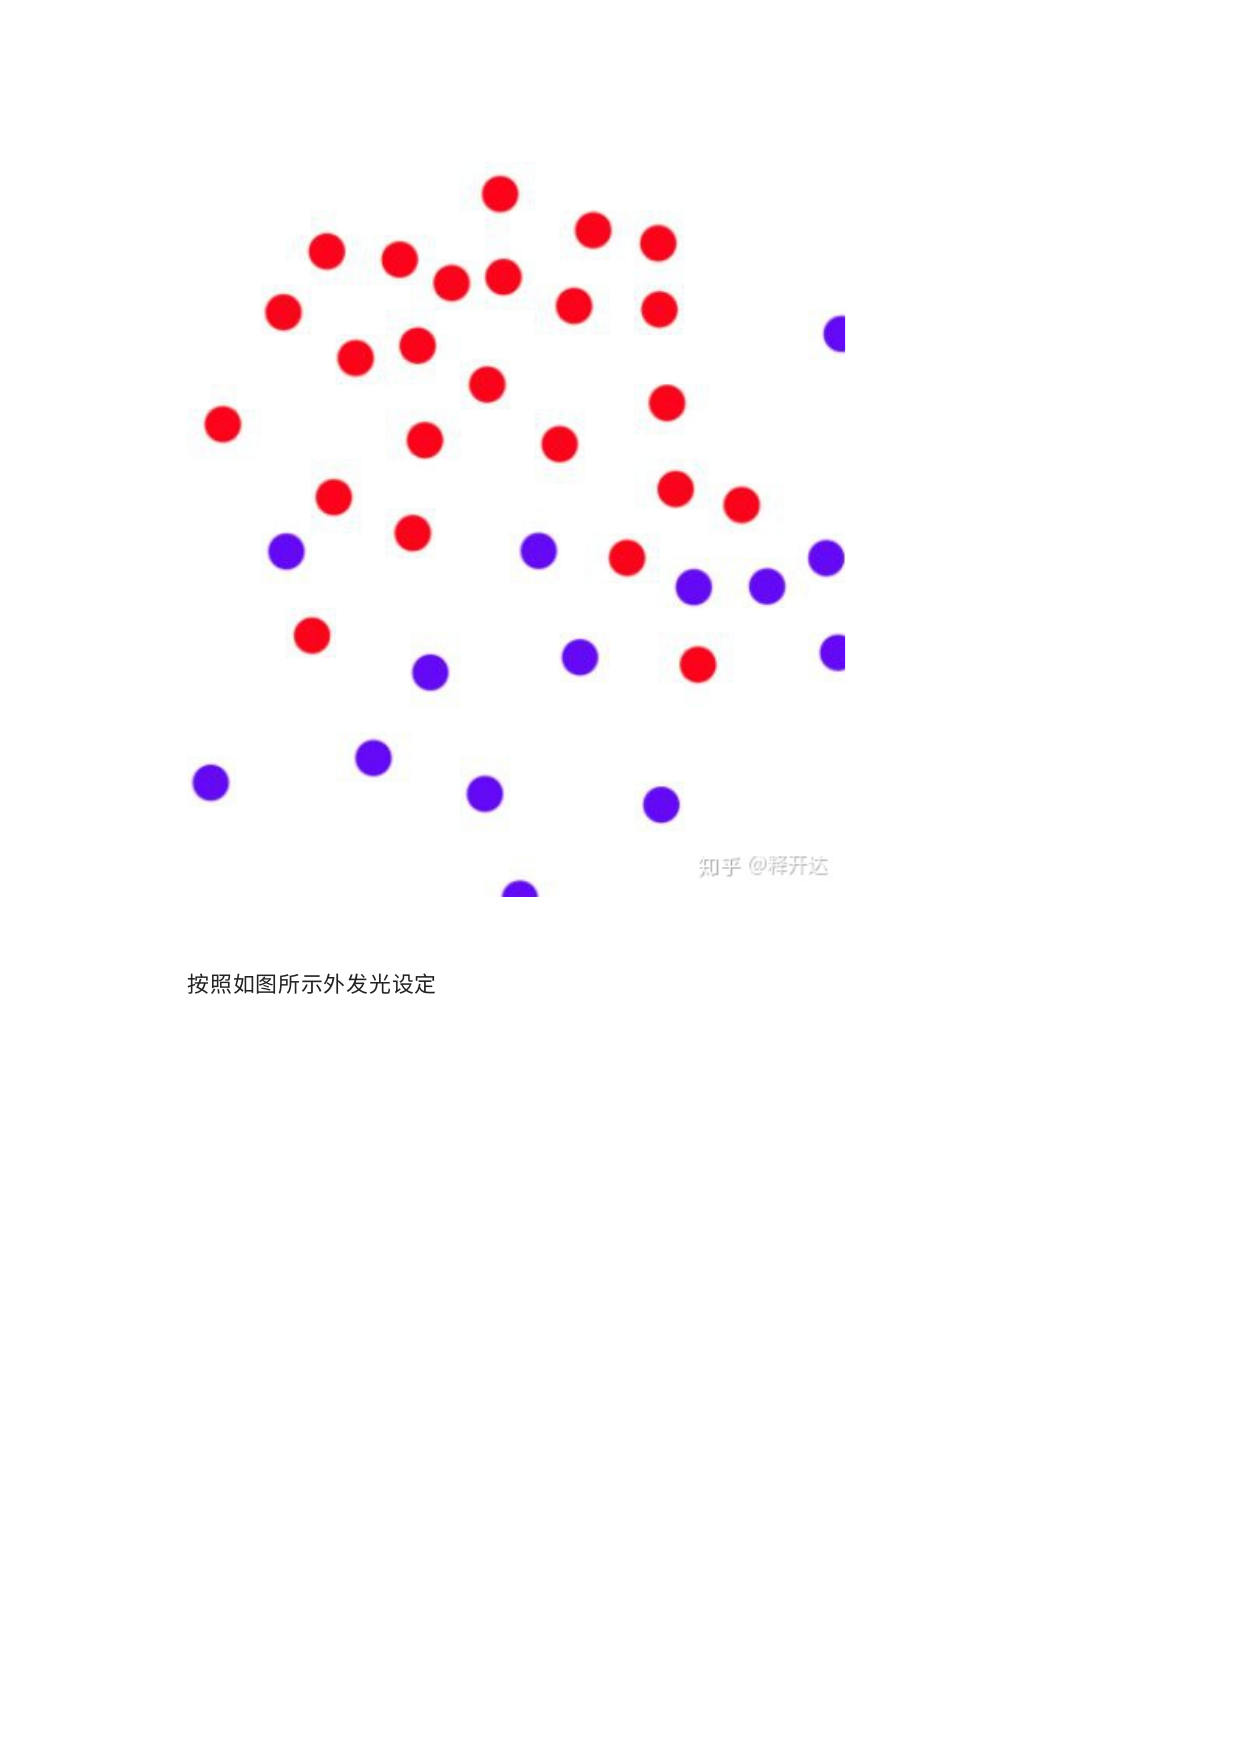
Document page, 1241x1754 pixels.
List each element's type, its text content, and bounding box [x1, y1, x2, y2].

text 按照如图所示外发光设定 [187, 967, 1053, 999]
picture [187, 162, 846, 897]
